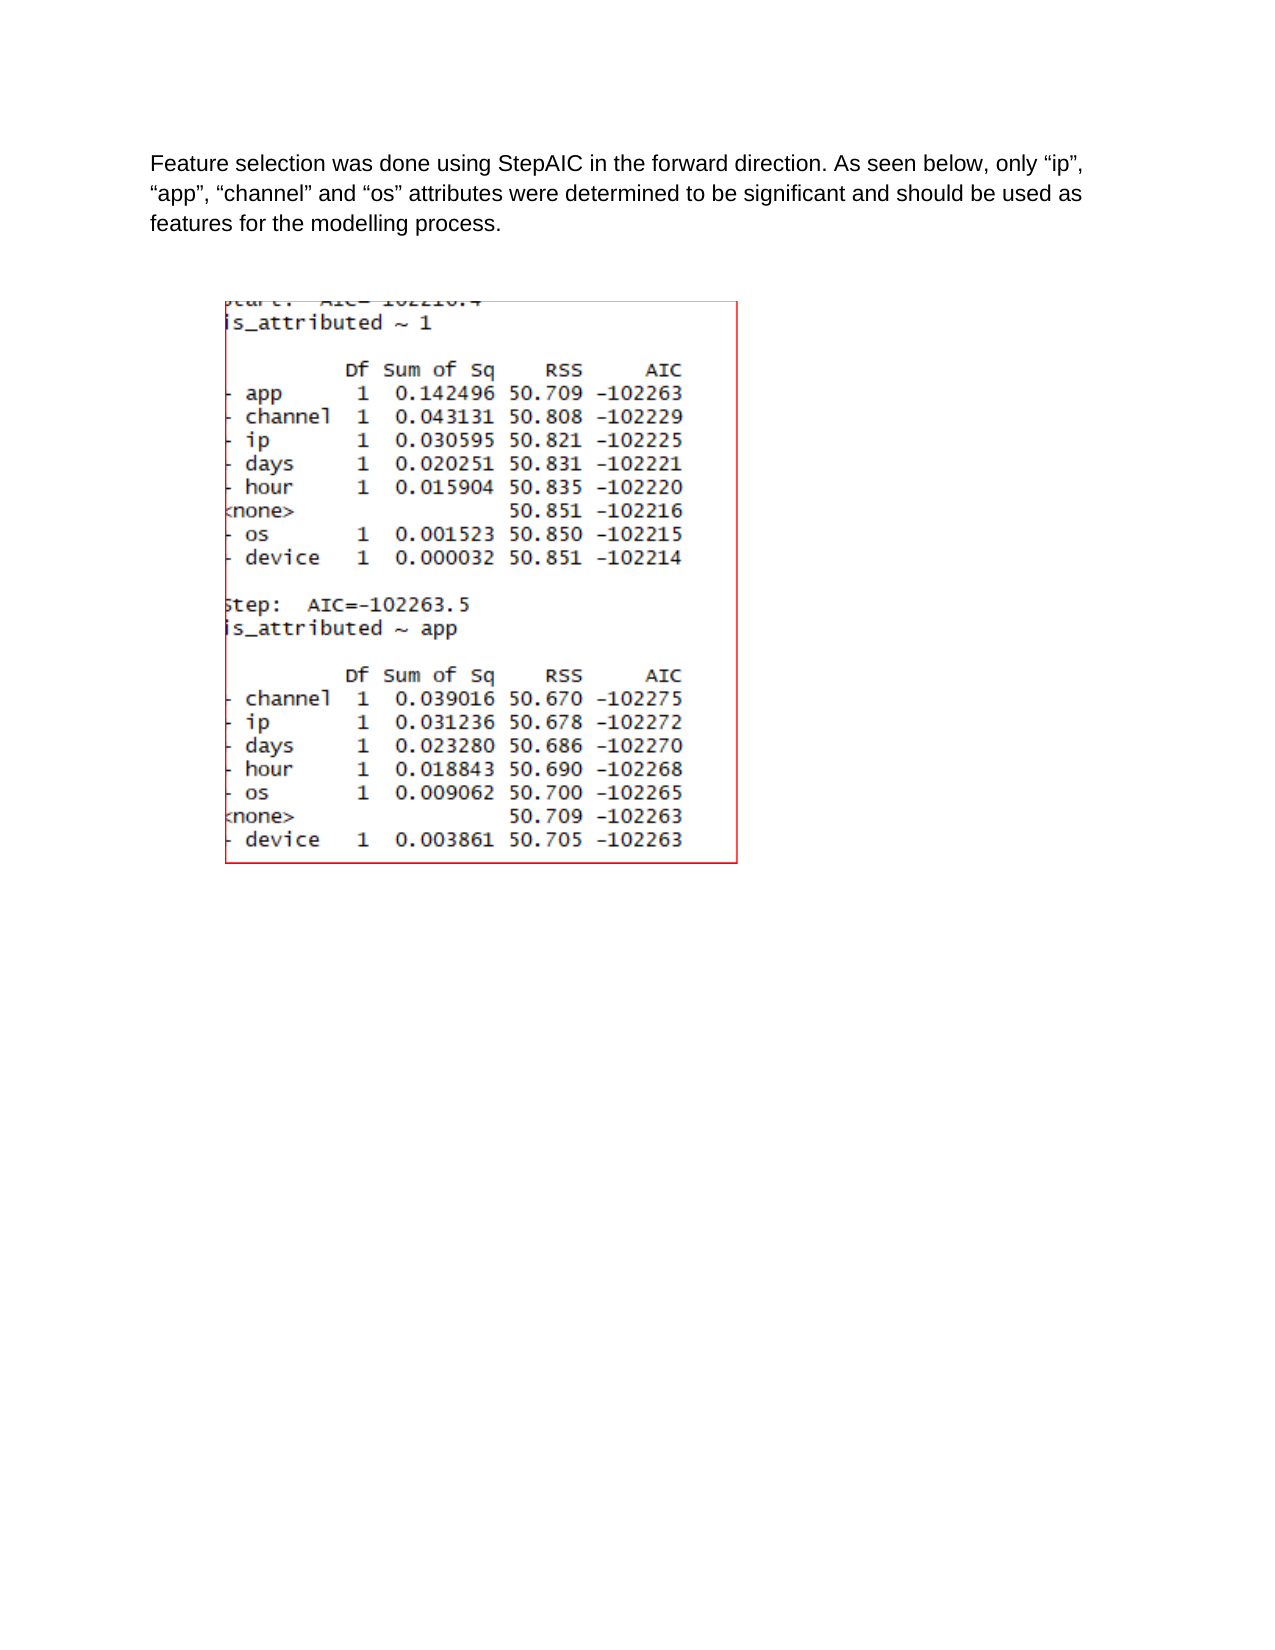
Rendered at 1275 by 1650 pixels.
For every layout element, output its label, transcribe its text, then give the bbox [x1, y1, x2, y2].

text Feature selection was done using StepAIC in the forward direction. As seen below, only “ip”, “app”, “channel” and “os” attributes were determined to be significant and should be used as features for the modelling process. [150, 150, 1125, 237]
picture [225, 301, 738, 864]
